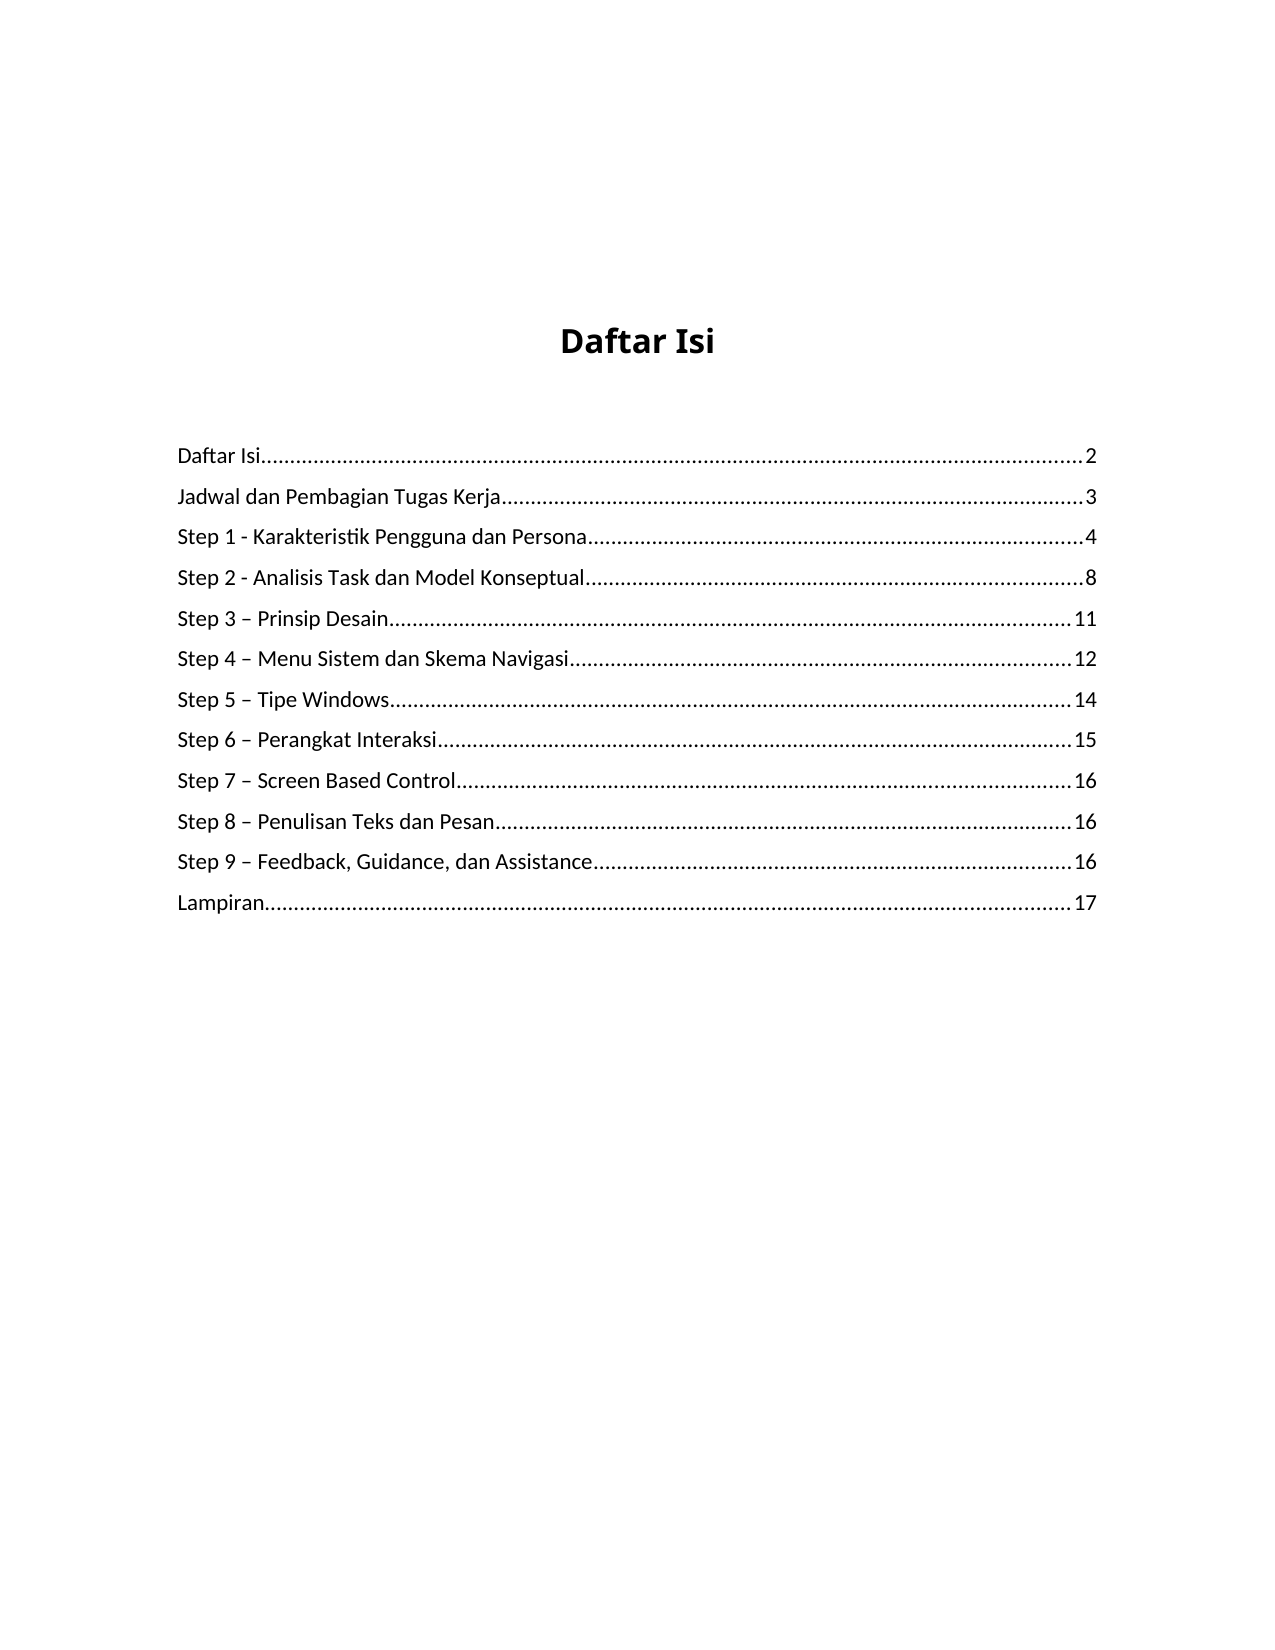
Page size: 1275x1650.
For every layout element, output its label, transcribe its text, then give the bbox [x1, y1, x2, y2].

subtitle Daftar Isi [177, 318, 1098, 364]
